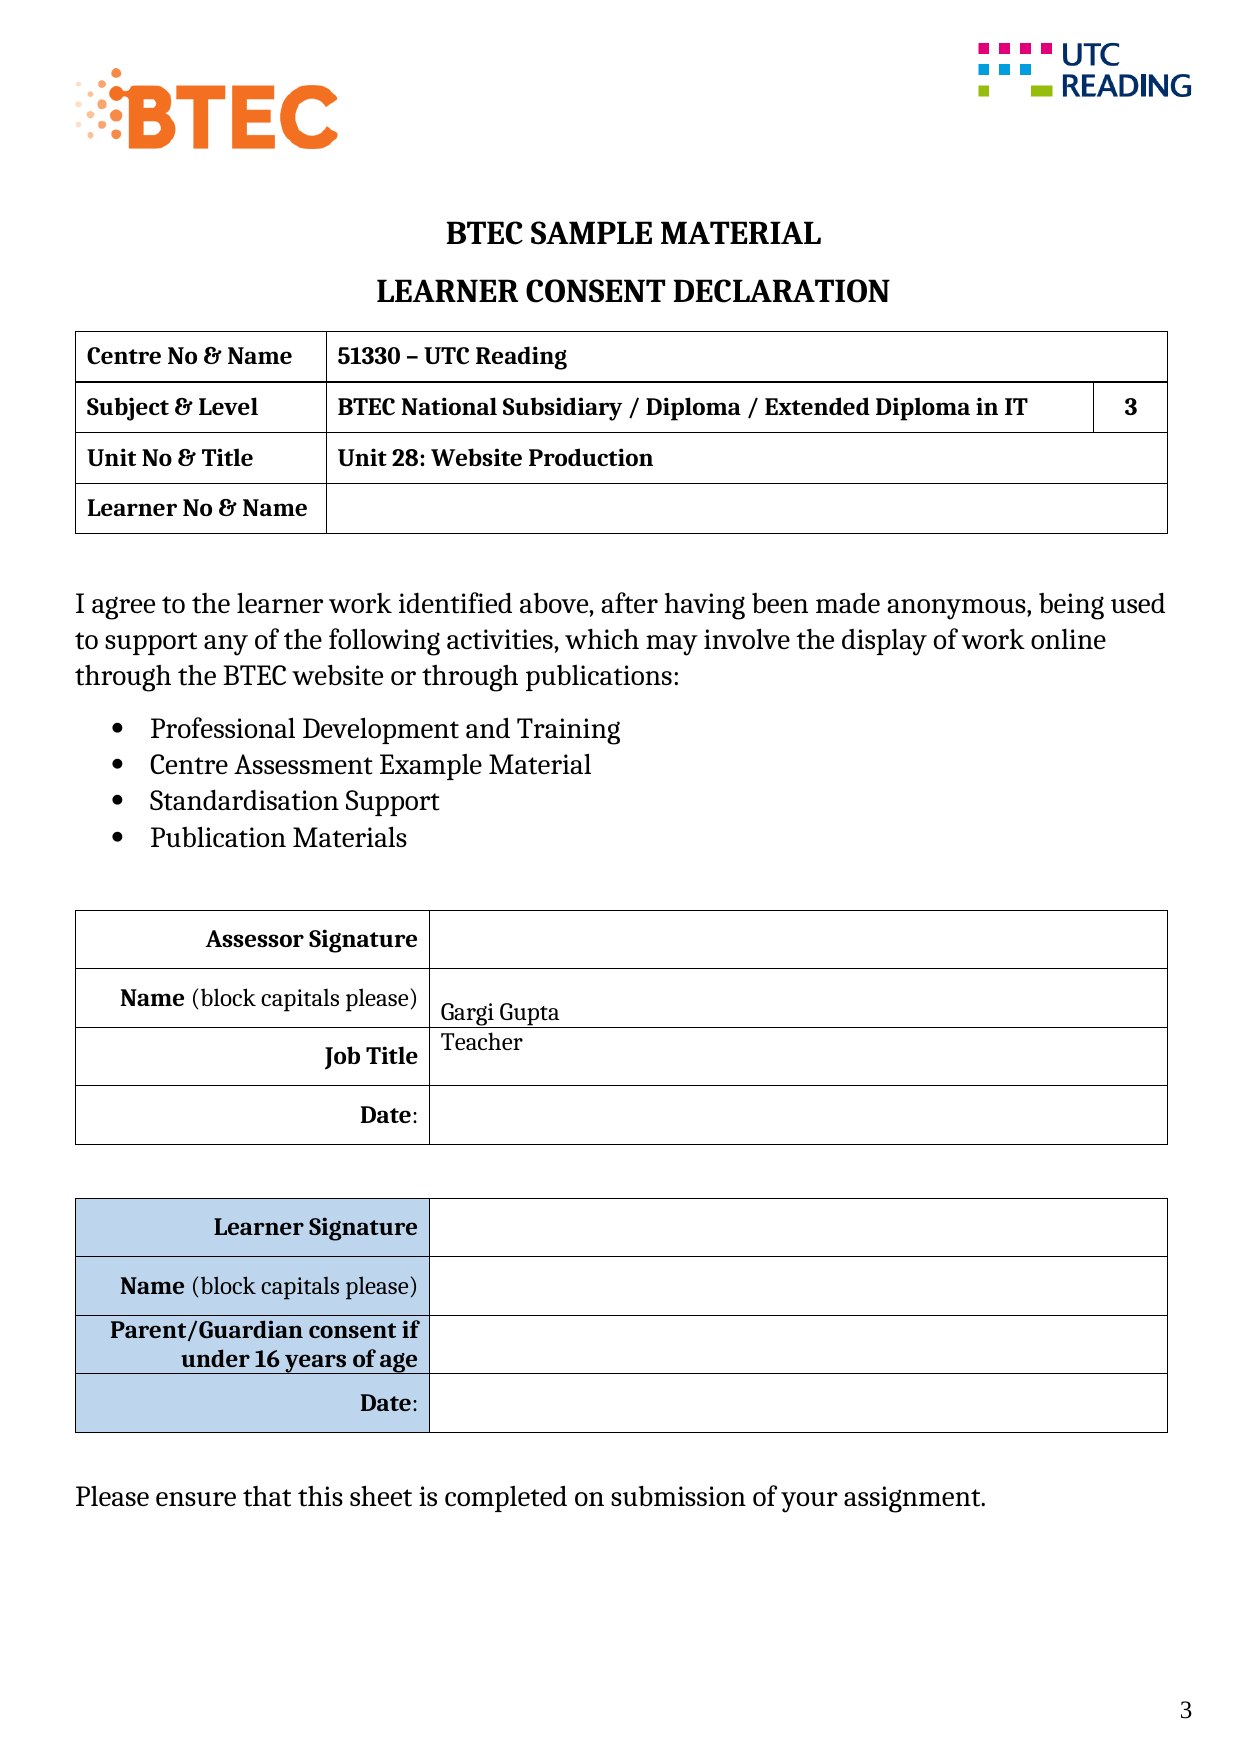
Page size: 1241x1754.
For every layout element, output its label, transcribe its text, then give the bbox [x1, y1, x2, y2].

table_cell Learner No & Name [76, 484, 326, 533]
table_header 51330 – UTC Reading [327, 332, 1167, 381]
table_cell [430, 1316, 1167, 1373]
table_cell Date: [76, 1086, 429, 1144]
table_cell BTEC National Subsidiary / Diploma / Extended Diploma in IT [327, 383, 1093, 432]
table_cell Date: [76, 1374, 429, 1432]
table_cell Unit 28: Website Production [327, 433, 1167, 483]
text I agree to the learner work identified above, after having been made anonymous, being used to support any of the following activities, which may involve the display of work online through the BTEC website or through publications: [75, 587, 1192, 693]
table_cell Job Title [76, 1028, 429, 1085]
list Centre Assessment Example Material [112, 748, 1192, 782]
table_cell Unit No & Title [76, 433, 326, 483]
table_cell Name (block capitals please) [76, 1257, 429, 1315]
table_cell Name (block capitals please) [76, 969, 429, 1027]
table_cell Subject & Level [76, 383, 326, 432]
table_cell Parent/Guardian consent if under 16 years of age [76, 1316, 429, 1373]
picture [975, 40, 1194, 99]
table_header Centre No & Name [76, 332, 326, 381]
table_cell [430, 1086, 1167, 1144]
text Please ensure that this sheet is completed on submission of your assignment. [75, 1481, 1192, 1514]
table_cell [430, 1374, 1167, 1432]
table_header Learner Signature [76, 1199, 429, 1256]
text BTEC Sample Material [75, 215, 1192, 253]
table_header Assessor Signature [76, 911, 429, 968]
table_cell Gargi Gupta [430, 969, 1167, 1027]
text Learner Consent Declaration [75, 273, 1192, 311]
list Standardisation Support [112, 784, 1192, 818]
table_header [430, 1199, 1167, 1256]
table_cell [430, 1257, 1167, 1315]
list Professional Development and Training [112, 712, 1192, 746]
table_cell Teacher [430, 1028, 1167, 1085]
table_cell 3 [1094, 383, 1167, 432]
list Publication Materials [112, 821, 1192, 854]
table_header [430, 911, 1167, 968]
table_cell [327, 484, 1167, 533]
picture [75, 68, 338, 149]
